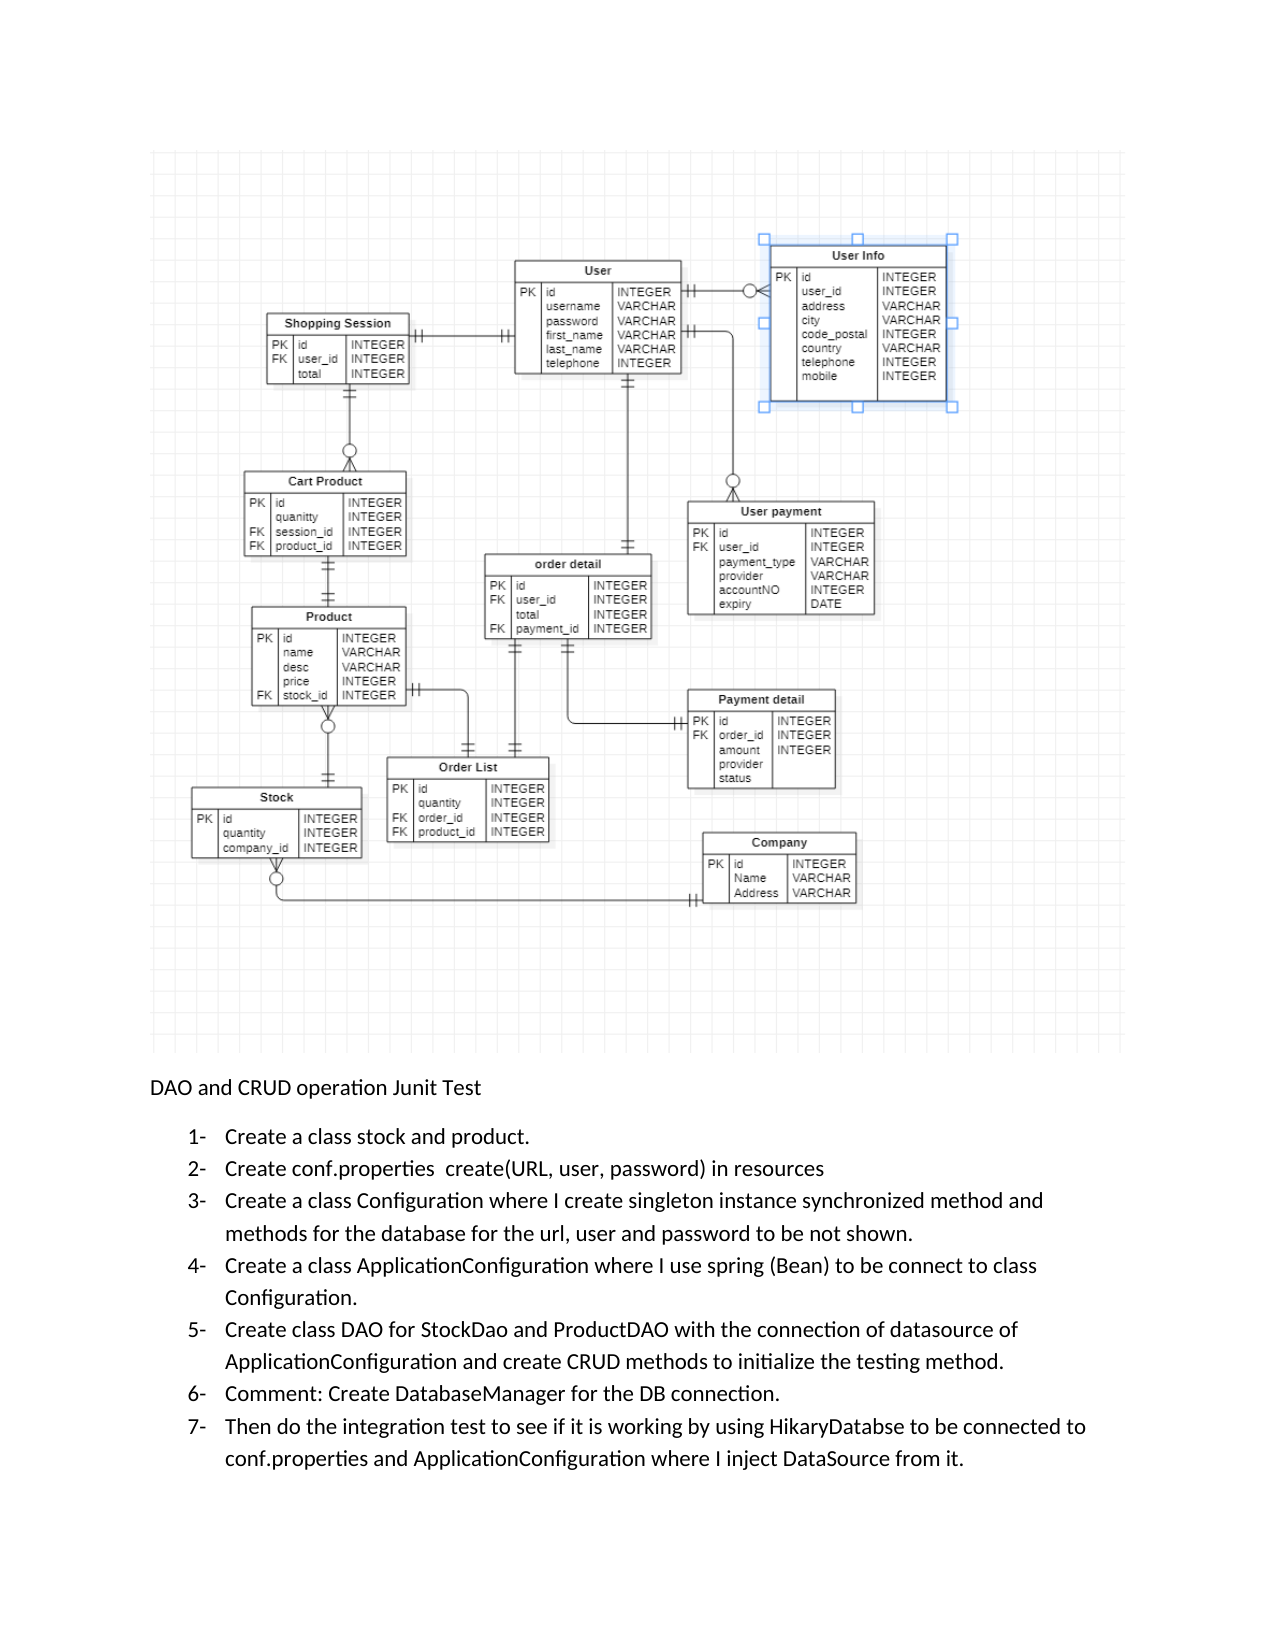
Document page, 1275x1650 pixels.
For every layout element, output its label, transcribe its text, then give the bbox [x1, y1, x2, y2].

list Create a class Configuration where I create singleton instance synchronized method and methods for the database for the url, user and password to be not shown. [187, 1186, 1125, 1247]
picture [150, 150, 1125, 1053]
list Create a class stock and product. [187, 1122, 1125, 1150]
list Create class DAO for StockDao and ProductDAO with the connection of datasource of ApplicationConfiguration and create CRUD methods to initialize the testing method. [187, 1315, 1125, 1375]
text DAO and CRUD operation Junit Test [150, 1073, 1125, 1101]
list Create a class ApplicationConfiguration where I use spring (Bean) to be connect to class Configuration. [187, 1251, 1125, 1311]
list Then do the integration test to see if it is working by using HikaryDatabse to be connected to conf.properties and ApplicationConfiguration where I inject DataSource from it. [187, 1412, 1125, 1472]
list Create conf.properties create(URL, user, password) in resources [187, 1154, 1125, 1182]
list Comment: Create DatabaseManager for the DB connection. [187, 1379, 1125, 1408]
